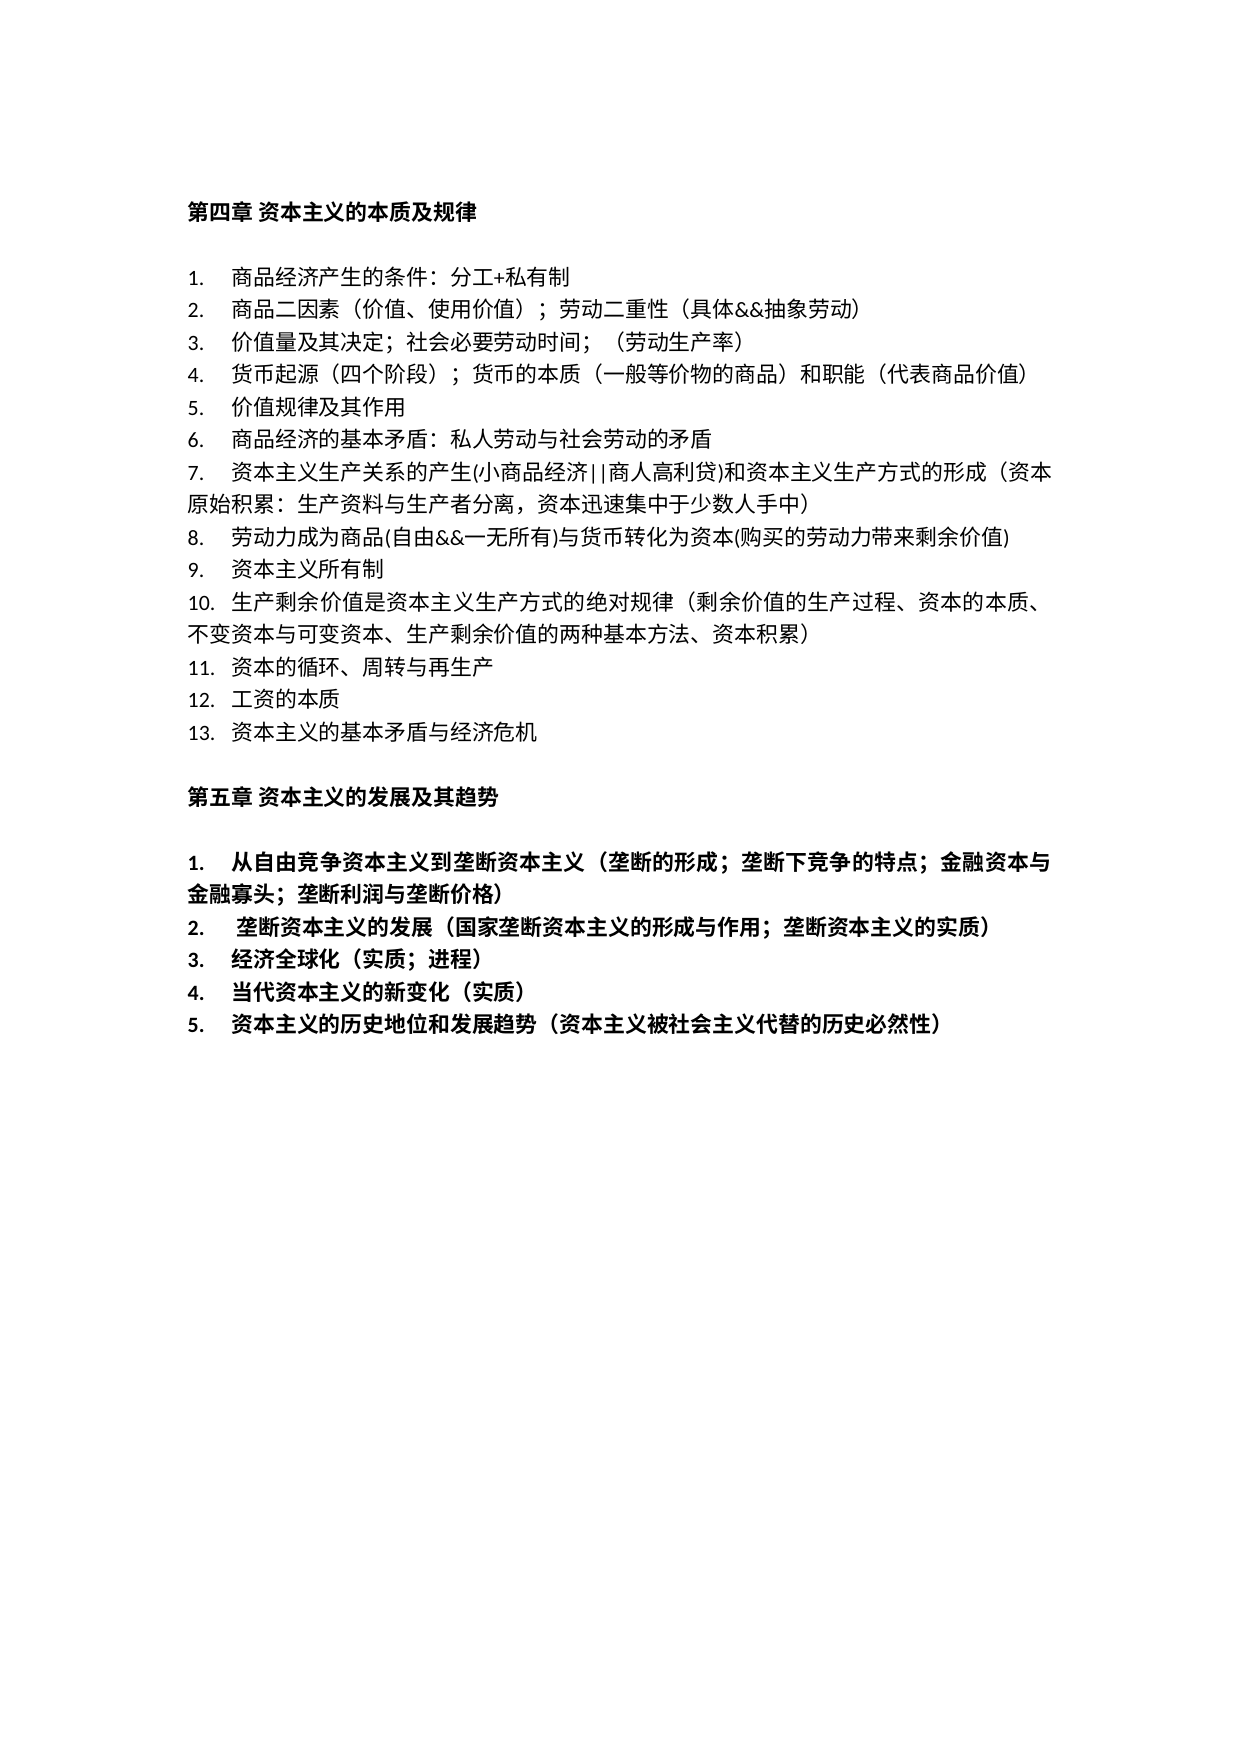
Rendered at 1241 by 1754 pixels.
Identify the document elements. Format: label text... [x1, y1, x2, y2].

text 7. 资本主义生产关系的产生(小商品经济||商人高利贷)和资本主义生产方式的形成（资本原始积累：生产资料与生产者分离，资本迅速集中于少数人手中） [187, 454, 1053, 519]
text 第五章 资本主义的发展及其趋势 [187, 779, 1053, 812]
text 4. 当代资本主义的新变化（实质） [187, 974, 1053, 1007]
text 第四章 资本主义的本质及规律 [187, 194, 1053, 227]
text 2. 垄断资本主义的发展（国家垄断资本主义的形成与作用；垄断资本主义的实质） [187, 909, 1053, 942]
text 9. 资本主义所有制 [187, 552, 1053, 584]
text 13. 资本主义的基本矛盾与经济危机 [187, 714, 1053, 747]
text 3. 经济全球化（实质；进程） [187, 942, 1053, 974]
list 商品经济产生的条件：分工+私有制 [187, 259, 1053, 292]
text 11. 资本的循环、周转与再生产 [187, 649, 1053, 682]
text 5. 价值规律及其作用 [187, 389, 1053, 422]
text 2. 商品二因素（价值、使用价值）；劳动二重性（具体&&抽象劳动） [187, 292, 1053, 324]
text 1. 从自由竞争资本主义到垄断资本主义（垄断的形成；垄断下竞争的特点；金融资本与金融寡头；垄断利润与垄断价格） [187, 844, 1053, 909]
text 12. 工资的本质 [187, 682, 1053, 714]
text 3. 价值量及其决定；社会必要劳动时间；（劳动生产率） [187, 324, 1053, 357]
text 4. 货币起源（四个阶段）；货币的本质（一般等价物的商品）和职能（代表商品价值） [187, 357, 1053, 389]
text 10. 生产剩余价值是资本主义生产方式的绝对规律（剩余价值的生产过程、资本的本质、不变资本与可变资本、生产剩余价值的两种基本方法、资本积累） [187, 584, 1053, 649]
text 5. 资本主义的历史地位和发展趋势（资本主义被社会主义代替的历史必然性） [187, 1007, 1053, 1039]
text 6. 商品经济的基本矛盾：私人劳动与社会劳动的矛盾 [187, 422, 1053, 454]
text 8. 劳动力成为商品(自由&&一无所有)与货币转化为资本(购买的劳动力带来剩余价值) [187, 519, 1053, 552]
